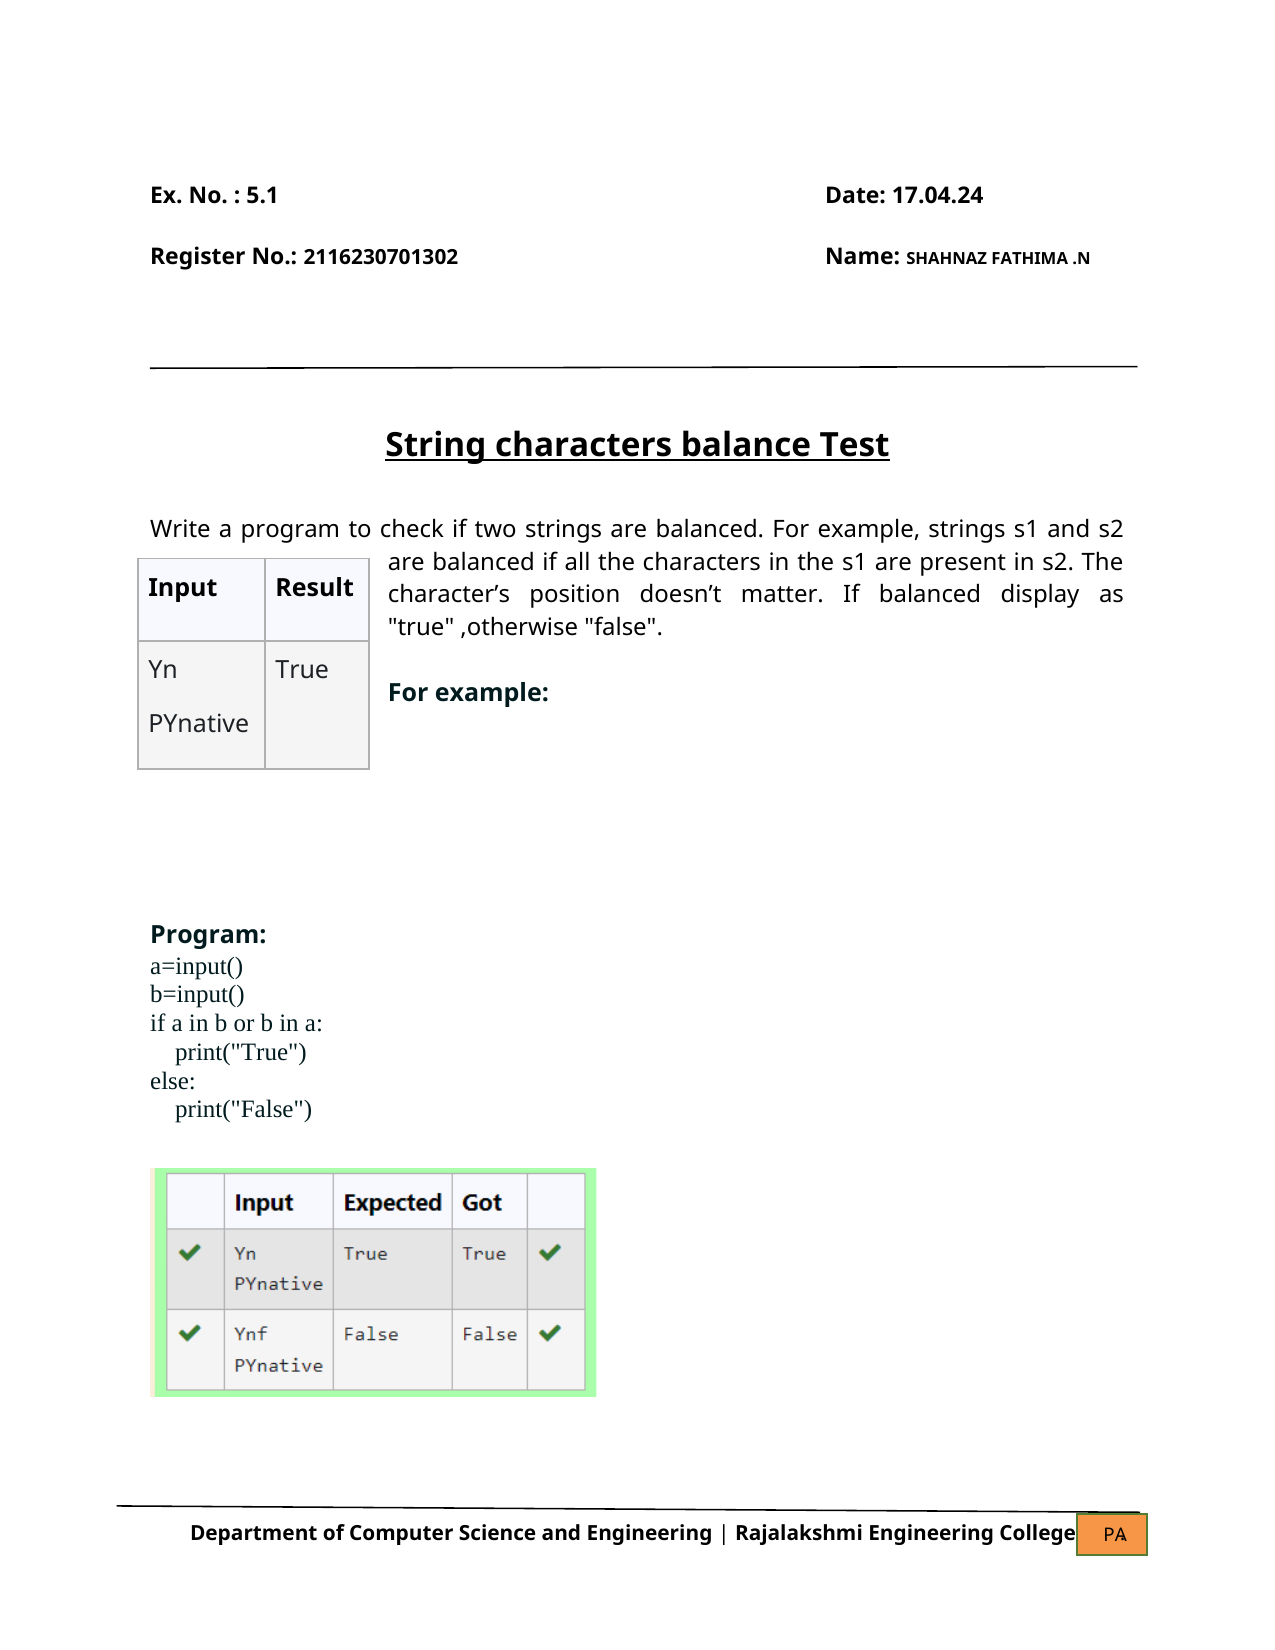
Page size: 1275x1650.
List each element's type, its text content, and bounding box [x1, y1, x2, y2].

text a=input() [150, 951, 1125, 979]
text Ex. No. : 5.1 Date: 17.04.24 [150, 179, 1125, 210]
text print("False") [150, 1094, 1125, 1123]
text print("True") [150, 1037, 1125, 1066]
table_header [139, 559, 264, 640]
picture [150, 1168, 597, 1397]
text if a in b or b in a: [150, 1008, 1125, 1037]
text String characters balance Test [150, 421, 1125, 466]
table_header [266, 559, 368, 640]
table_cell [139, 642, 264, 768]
text For example: [370, 675, 1125, 709]
text b=input() [150, 979, 1125, 1008]
text else: [150, 1066, 1125, 1094]
text Program: [150, 917, 1125, 951]
text Write a program to check if two strings are balanced. For example, strings s1 and s2 are balanced if all the characters in the s1 are present in s2. The character’s position doesn’t matter. If balanced display as "true" ,otherwise "false". [150, 512, 1125, 642]
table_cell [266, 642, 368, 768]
text Register No.: 2116230701302 Name: SHAHNAZ FATHIMA .N [150, 239, 1125, 271]
